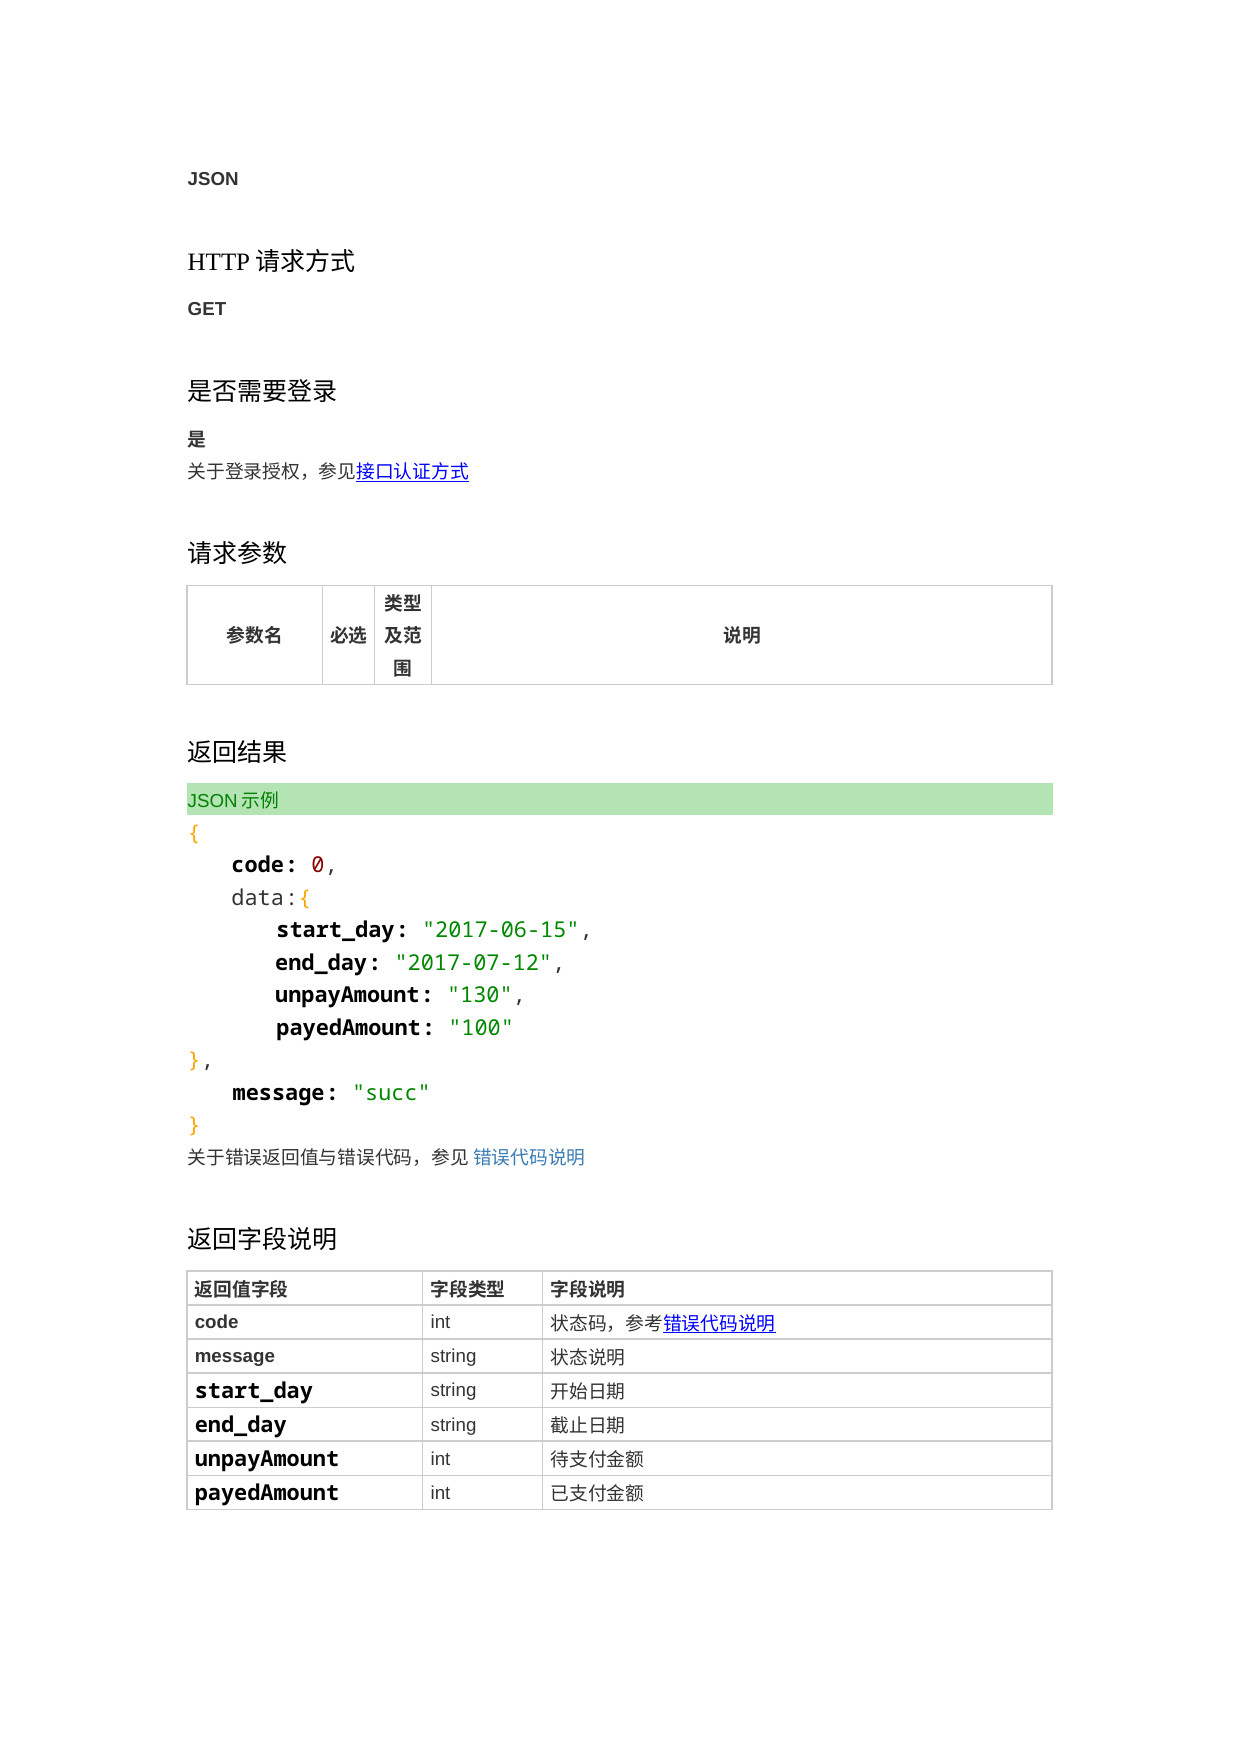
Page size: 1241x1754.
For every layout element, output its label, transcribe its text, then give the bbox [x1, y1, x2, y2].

table_header 返回值字段 [188, 1272, 422, 1304]
table_cell 开始日期 [543, 1374, 1051, 1406]
text " end_day": "2017-07-12", [187, 945, 1053, 978]
text 是否需要登录 [187, 357, 1053, 422]
table_cell code [188, 1306, 422, 1338]
table_cell 状态说明 [543, 1340, 1051, 1372]
table_cell 待支付金额 [543, 1442, 1051, 1474]
table_cell start_day [188, 1374, 422, 1406]
text HTTP请求方式 [187, 227, 1053, 292]
text 返回结果 [187, 718, 1053, 783]
table_cell int [423, 1442, 542, 1474]
text 返回字段说明 [187, 1205, 1053, 1270]
text JSON [187, 162, 1053, 194]
table_cell end_day [188, 1408, 422, 1440]
text " unpayAmount": "130", [187, 978, 1053, 1010]
text 是 关于登录授权，参见接口认证方式 [187, 422, 1053, 487]
table_header 字段说明 [543, 1272, 1051, 1304]
table_cell 截止日期 [543, 1408, 1051, 1440]
table_header 说明 [432, 586, 1051, 683]
text 请求参数 [187, 519, 1053, 584]
text GET [187, 292, 1053, 324]
text { [187, 815, 1053, 848]
table_header 字段类型 [423, 1272, 542, 1304]
table_cell int [423, 1306, 542, 1338]
text 关于错误返回值与错误代码，参见 错误代码说明 [187, 1140, 1053, 1173]
table_cell string [423, 1374, 542, 1406]
text }, [187, 1043, 1053, 1075]
text JSON示例 [187, 783, 1053, 815]
table_cell message [188, 1340, 422, 1372]
text " data":{ [187, 880, 1053, 913]
table_cell payedAmount [188, 1476, 422, 1508]
text "start_day": "2017-06-15", [231, 913, 1053, 945]
text } [187, 1108, 1053, 1140]
table_header 必选 [323, 586, 374, 683]
table_header 类型及范围 [375, 586, 431, 683]
table_cell string [423, 1340, 542, 1372]
table_cell 已支付金额 [543, 1476, 1051, 1508]
table_cell string [423, 1408, 542, 1440]
text " code": 0, [187, 848, 1053, 880]
text "message": "succ" [187, 1075, 1053, 1108]
table_cell 状态码，参考错误代码说明 [543, 1306, 1051, 1338]
text "payedAmount": "100" [231, 1010, 1053, 1043]
table_header 参数名 [188, 586, 322, 683]
table_cell int [423, 1476, 542, 1508]
table_cell unpayAmount [188, 1442, 422, 1474]
